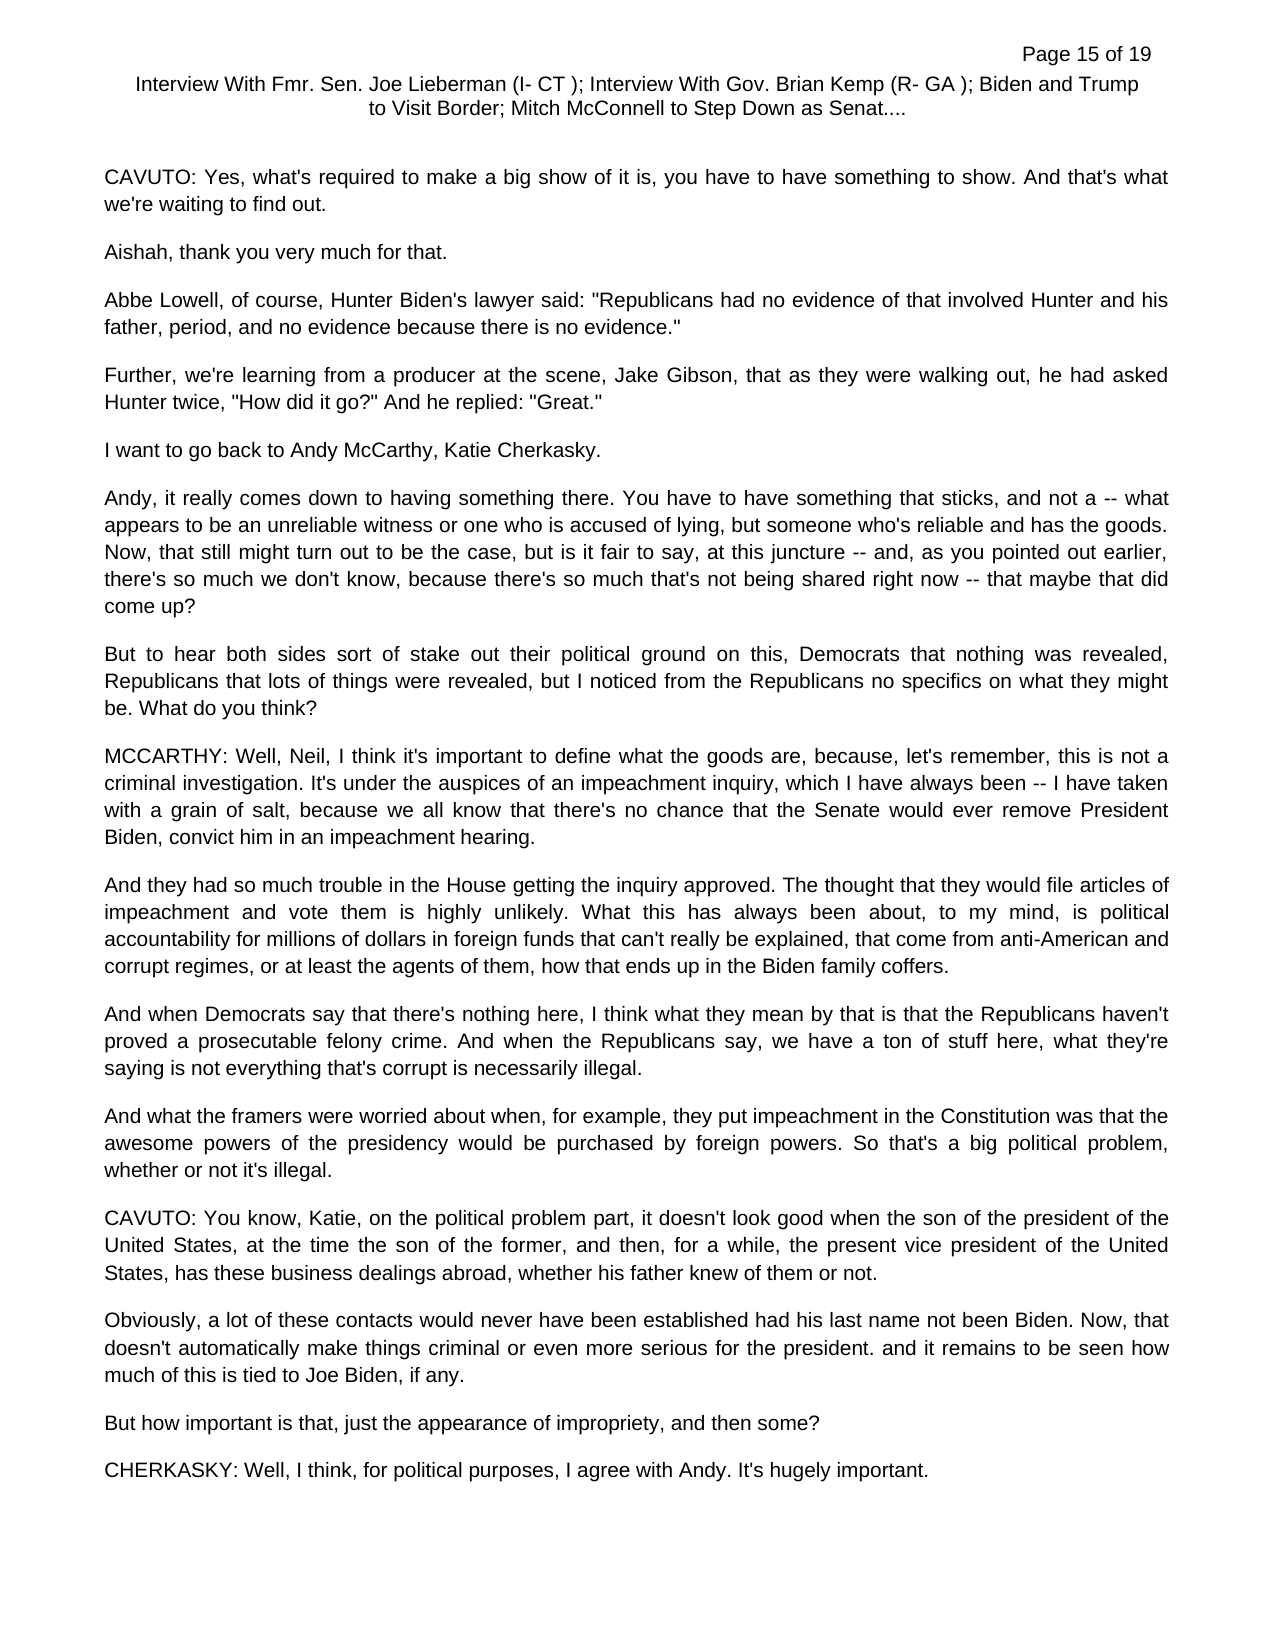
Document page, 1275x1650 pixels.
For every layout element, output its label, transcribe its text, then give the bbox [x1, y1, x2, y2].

text CHERKASKY: Well, I think, for political purposes, I agree with Andy. It's hugely important. [104, 1455, 1171, 1482]
text And what the framers were worried about when, for example, they put impeachment in the Constitution was that the awesome powers of the presidency would be purchased by foreign powers. So that's a big political problem, whether or not it's illegal. [104, 1101, 1171, 1182]
text I want to go back to Andy McCarthy, Katie Cherkasky. [104, 434, 1171, 461]
text CAVUTO: You know, Katie, on the political problem part, it doesn't look good when the son of the president of the United States, at the time the son of the former, and then, for a while, the present vice president of the United States, has these business dealings abroad, whether his father knew of them or not. [104, 1203, 1171, 1284]
text MCCARTHY: Well, Neil, I think it's important to define what the goods are, because, let's remember, this is not a criminal investigation. It's under the auspices of an impeachment inquiry, which I have always been -- I have taken with a grain of salt, because we all know that there's no chance that the Senate would ever remove President Biden, convict him in an impeachment hearing. [104, 741, 1171, 849]
text Aishah, thank you very much for that. [104, 236, 1171, 263]
text And when Democrats say that there's nothing here, I think what they mean by that is that the Republicans haven't proved a prosecutable felony crime. And when the Republicans say, we have a ton of stuff here, what they're saying is not everything that's corrupt is necessarily illegal. [104, 999, 1171, 1080]
text Andy, it really comes down to having something there. You have to have something that sticks, and not a -- what appears to be an unreliable witness or one who is accused of lying, but someone who's reliable and has the goods. Now, that still might turn out to be the case, but is it fair to say, at this juncture -- and, as you pointed out earlier, there's so much we don't know, because there's so much that's not being shared right now -- that maybe that did come up? [104, 482, 1171, 618]
text Abbe Lowell, of course, Hunter Biden's lawyer said: "Republicans had no evidence of that involved Hunter and his father, period, and no evidence because there is no evidence." [104, 284, 1171, 338]
text But how important is that, just the appearance of impropriety, and then some? [104, 1407, 1171, 1434]
text But to hear both sides sort of stake out their political ground on this, Democrats that nothing was revealed, Republicans that lots of things were revealed, but I noticed from the Republicans no specifics on what they might be. What do you think? [104, 638, 1171, 720]
text Obviously, a lot of these contacts would never have been established had his last name not been Biden. Now, that doesn't automatically make things criminal or even more serious for the president. and it remains to be seen how much of this is tied to Joe Biden, if any. [104, 1305, 1171, 1386]
text And they had so much trouble in the House getting the inquiry approved. The thought that they would file articles of impeachment and vote them is highly unlikely. What this has always been about, to my mind, is political accountability for millions of dollars in foreign funds that can't really be explained, that come from anti-American and corrupt regimes, or at least the agents of them, how that ends up in the Biden family coffers. [104, 870, 1171, 978]
text Further, we're learning from a producer at the scene, Jake Gibson, that as they were walking out, he had asked Hunter twice, "How did it go?" And he replied: "Great." [104, 359, 1171, 413]
text CAVUTO: Yes, what's required to make a big show of it is, you have to have something to show. And that's what we're waiting to find out. [104, 161, 1171, 216]
